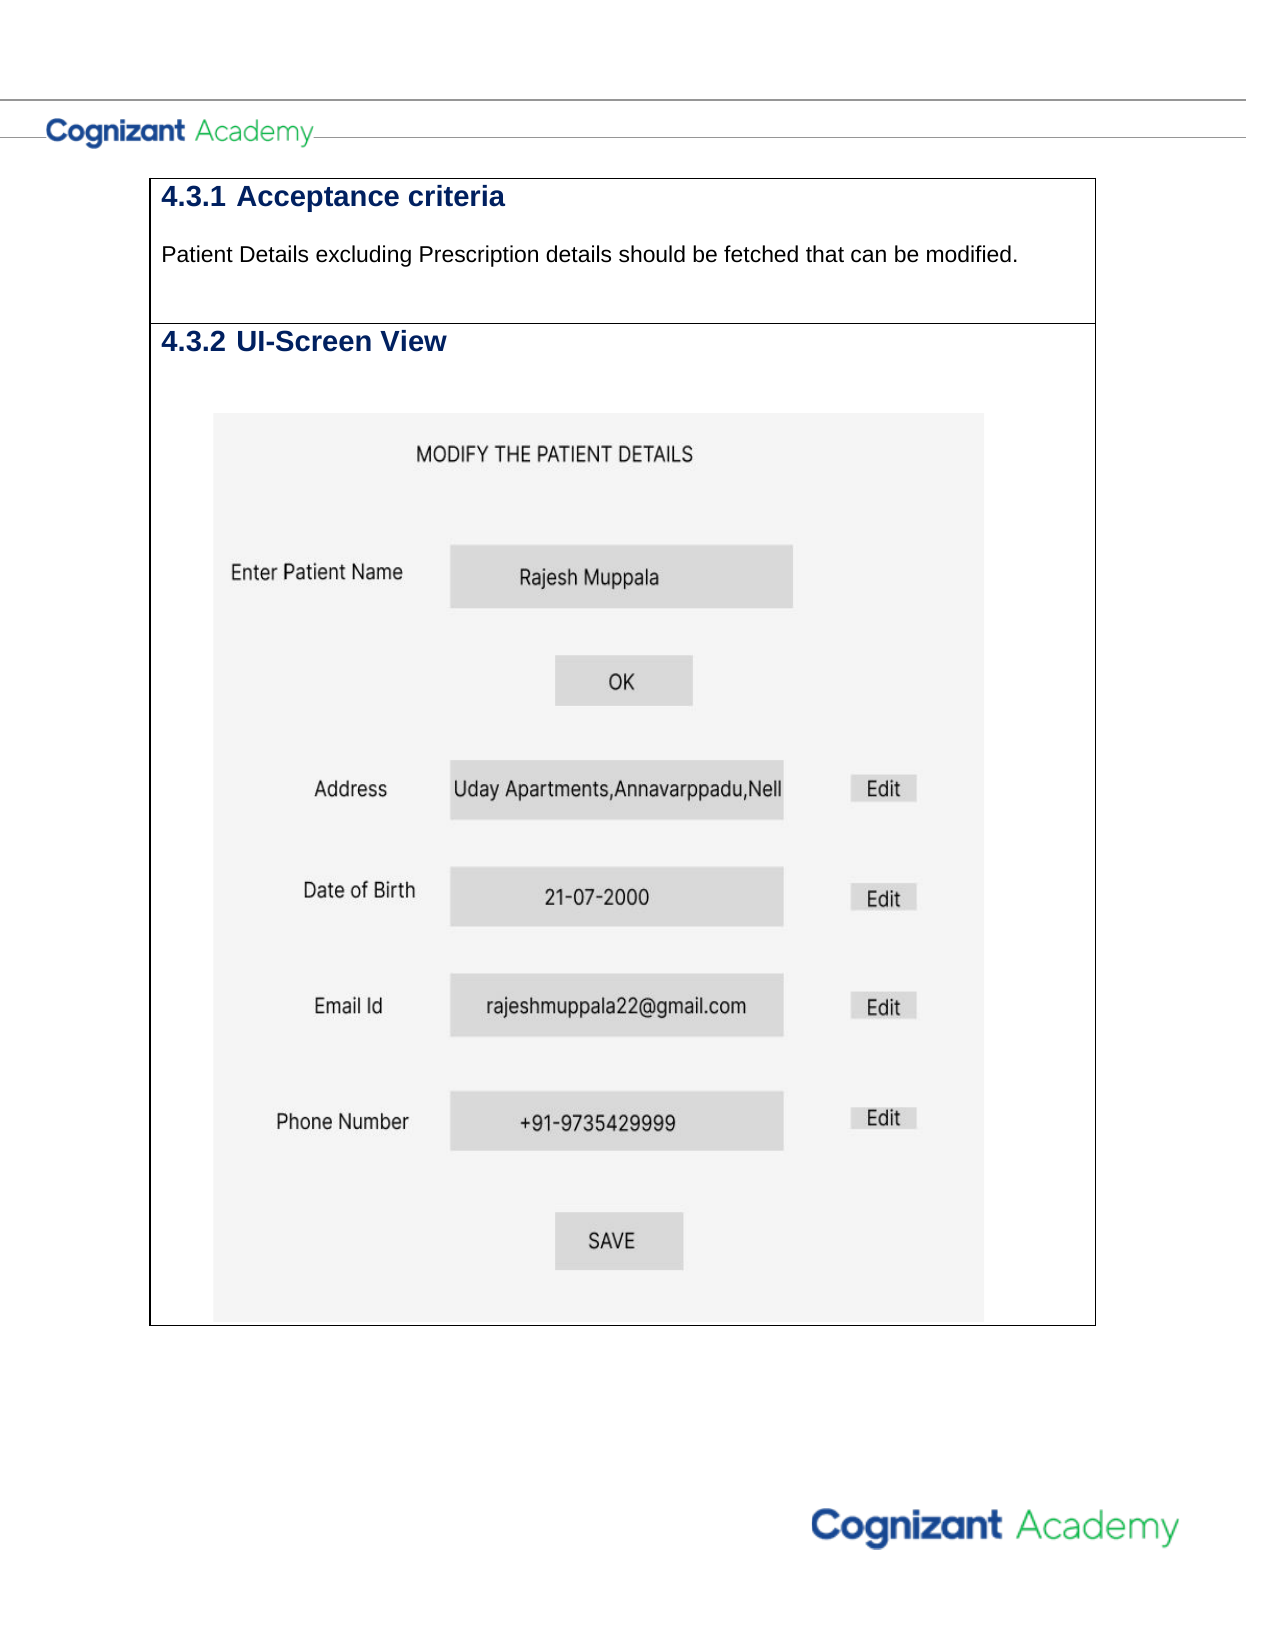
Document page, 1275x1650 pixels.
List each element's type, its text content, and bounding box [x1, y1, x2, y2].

picture [213, 413, 985, 1322]
picture [46, 118, 314, 149]
table_cell Acceptance criteria Patient Details excluding Prescription details should be fetched that can be modified. [151, 179, 1095, 323]
picture [811, 1508, 1180, 1550]
